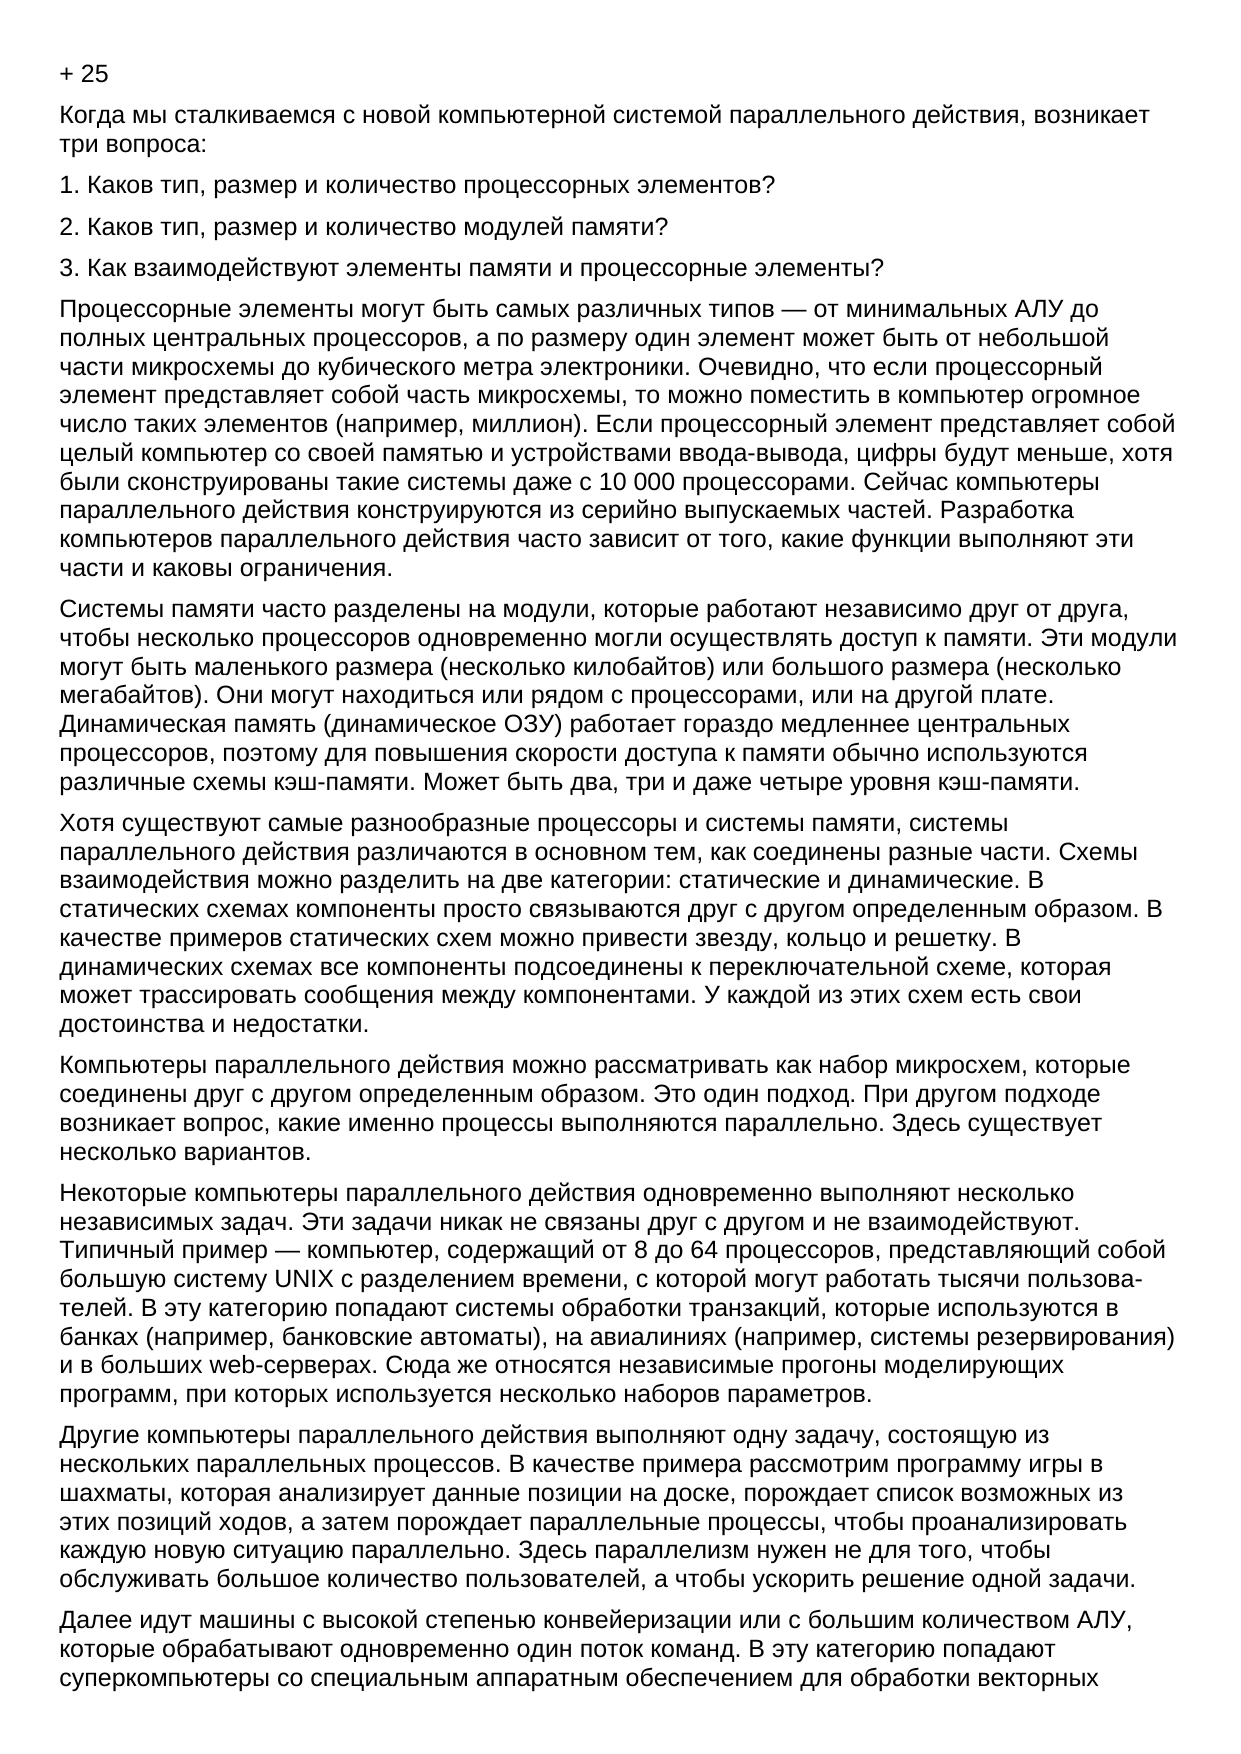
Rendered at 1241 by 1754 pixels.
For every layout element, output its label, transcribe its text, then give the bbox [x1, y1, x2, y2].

text Компьютеры параллельного действия можно рассматривать как набор микросхем, которые соединены друг с другом определенным образом. Это один подход. При другом подходе возникает вопрос, какие именно процессы выполняются параллельно. Здесь существует несколько вариантов. [59, 1050, 1181, 1165]
text 3. Как взаимодействуют элементы памяти и процессорные элементы? [59, 253, 1181, 282]
text Некоторые компьютеры параллельного действия одновременно выполняют несколько независимых задач. Эти задачи никак не связаны друг с другом и не взаимодействуют. Типичный пример — компьютер, содержащий от 8 до 64 процессоров, представляющий собой большую систему UNIX с разделением времени, с которой могут работать тысячи пользова- телей. В эту категорию попадают системы обработки транзакций, которые используются в банках (например, банковские автоматы), на авиалиниях (например, системы резервирования) и в больших web-серверах. Сюда же относятся независимые прогоны моделирующих программ, при которых используется несколько наборов параметров. [59, 1178, 1181, 1408]
text Хотя существуют самые разнообразные процессоры и системы памяти, системы параллельного действия различаются в основном тем, как соединены разные части. Схемы взаимодействия можно разделить на две категории: статические и динамические. В статических схемах компоненты просто связываются друг с другом определенным образом. В качестве примеров статических схем можно привести звезду, кольцо и решетку. В динамических схемах все компоненты подсоединены к переключательной схеме, которая может трассировать сообщения между компонентами. У каждой из этих схем есть свои достоинства и недостатки. [59, 808, 1181, 1038]
text Другие компьютеры параллельного действия выполняют одну задачу, состоящую из нескольких параллельных процессов. В качестве примера рассмотрим программу игры в шахматы, которая анализирует данные позиции на доске, порождает список возможных из этих позиций ходов, а затем порождает параллельные процессы, чтобы проанализировать каждую новую ситуацию параллельно. Здесь параллелизм нужен не для того, чтобы обслуживать большое количество пользователей, а чтобы ускорить решение одной задачи. [59, 1420, 1181, 1593]
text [59, 1605, 1181, 1692]
text + 25 [59, 59, 1181, 88]
text Системы памяти часто разделены на модули, которые работают независимо друг от друга, чтобы несколько процессоров одновременно могли осуществлять доступ к памяти. Эти модули могут быть маленького размера (несколько килобайтов) или большого размера (несколько мегабайтов). Они могут находиться или рядом с процессорами, или на другой плате. Динамическая память (динамическое ОЗУ) работает гораздо медленнее центральных процессоров, поэтому для повышения скорости доступа к памяти обычно используются различные схемы кэш-памяти. Может быть два, три и даже четыре уровня кэш-памяти. [59, 594, 1181, 795]
text Когда мы сталкиваемся с новой компьютерной системой параллельного действия, возникает три вопроса: [59, 100, 1181, 158]
text 2. Каков тип, размер и количество модулей памяти? [59, 212, 1181, 240]
text Процессорные элементы могут быть самых различных типов — от минимальных АЛУ до полных центральных процессоров, а по размеру один элемент может быть от небольшой части микросхемы до кубического метра электроники. Очевидно, что если процессорный элемент представляет собой часть микросхемы, то можно поместить в компьютер огромное число таких элементов (например, миллион). Если процессорный элемент представляет собой целый компьютер со своей памятью и устройствами ввода-вывода, цифры будут меньше, хотя были сконструированы такие системы даже с 10 000 процессорами. Сейчас компьютеры параллельного действия конструируются из серийно выпускаемых частей. Разработка компьютеров параллельного действия часто зависит от того, какие функции выполняют эти части и каковы ограничения. [59, 294, 1181, 582]
text 1. Каков тип, размер и количество процессорных элементов? [59, 170, 1181, 199]
